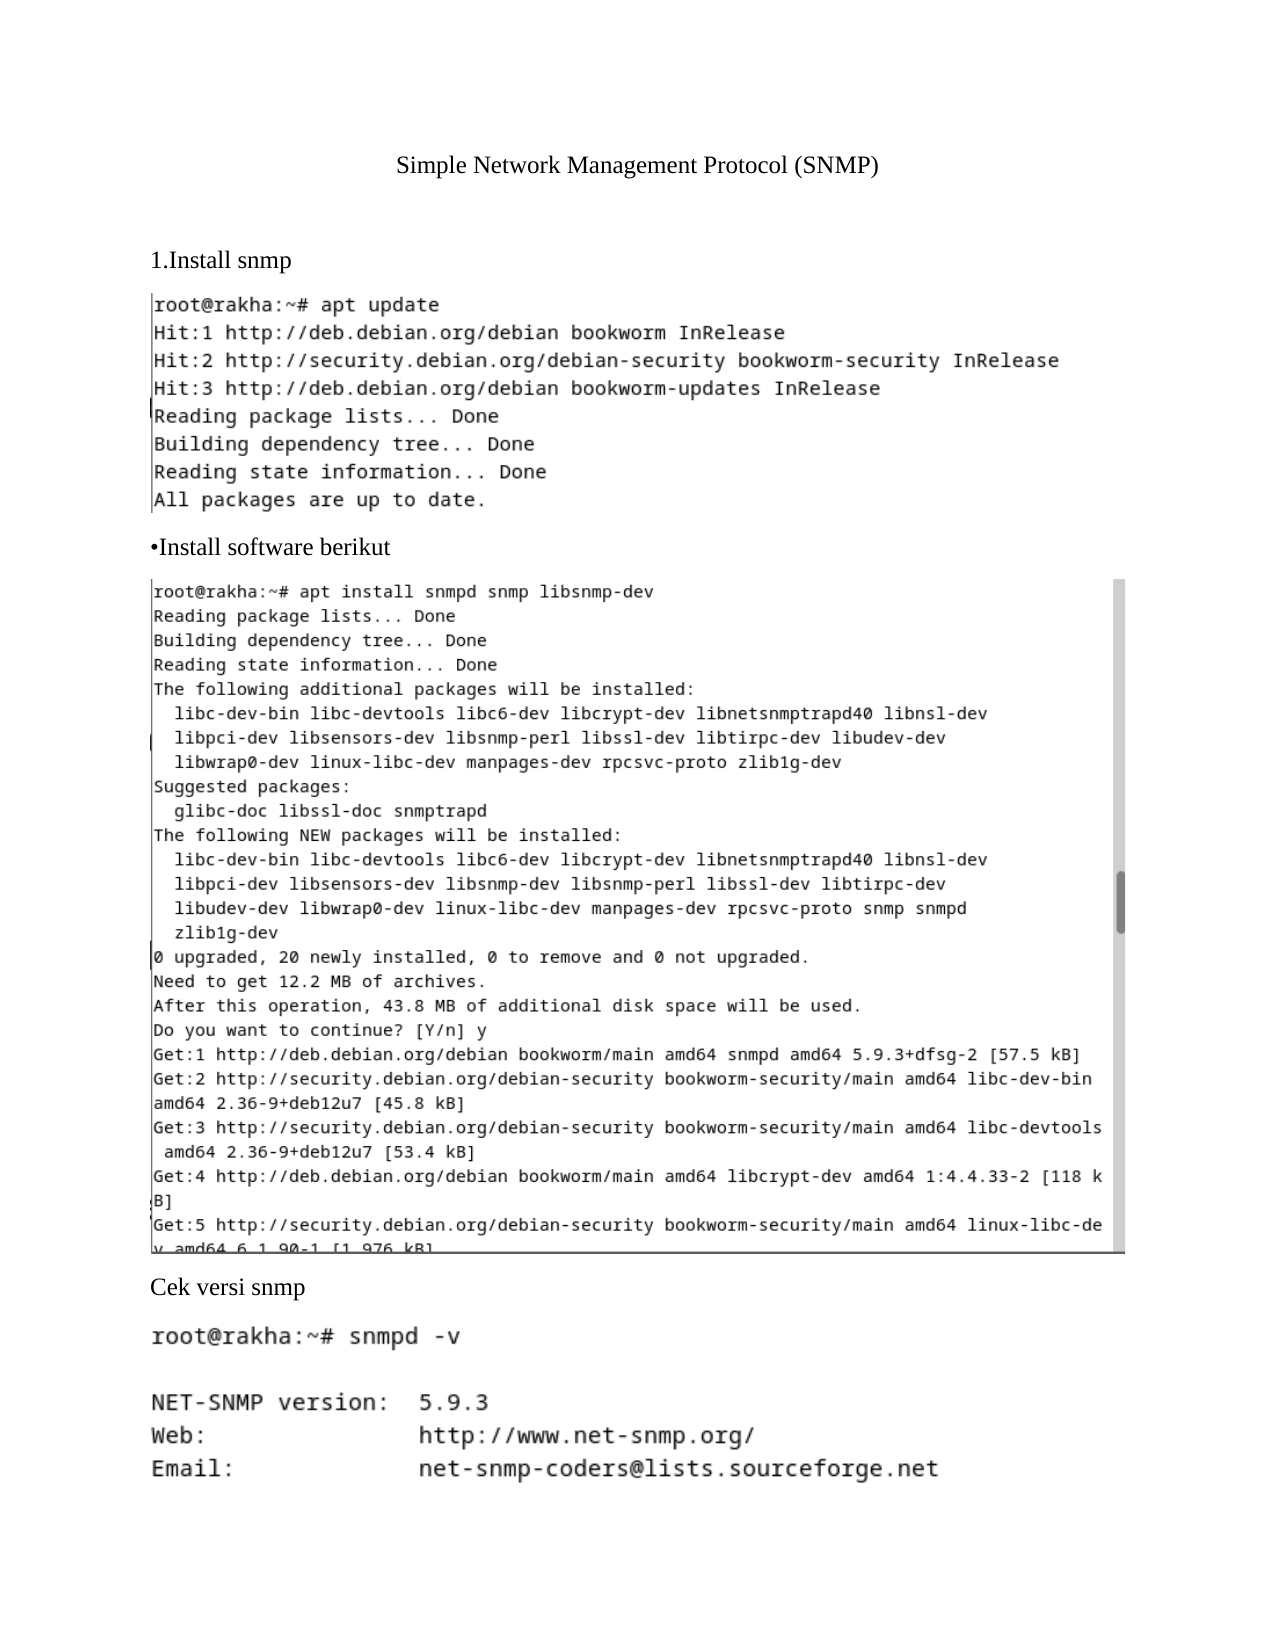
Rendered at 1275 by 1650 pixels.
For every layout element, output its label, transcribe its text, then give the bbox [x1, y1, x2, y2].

text •Install software berikut [150, 532, 1125, 560]
picture [150, 293, 1125, 513]
text Cek versi snmp [150, 1272, 1125, 1301]
picture [150, 579, 1125, 1254]
picture [150, 1319, 1100, 1497]
text 1.Install snmp [150, 245, 1125, 274]
text Simple Network Management Protocol (SNMP) [150, 150, 1125, 179]
